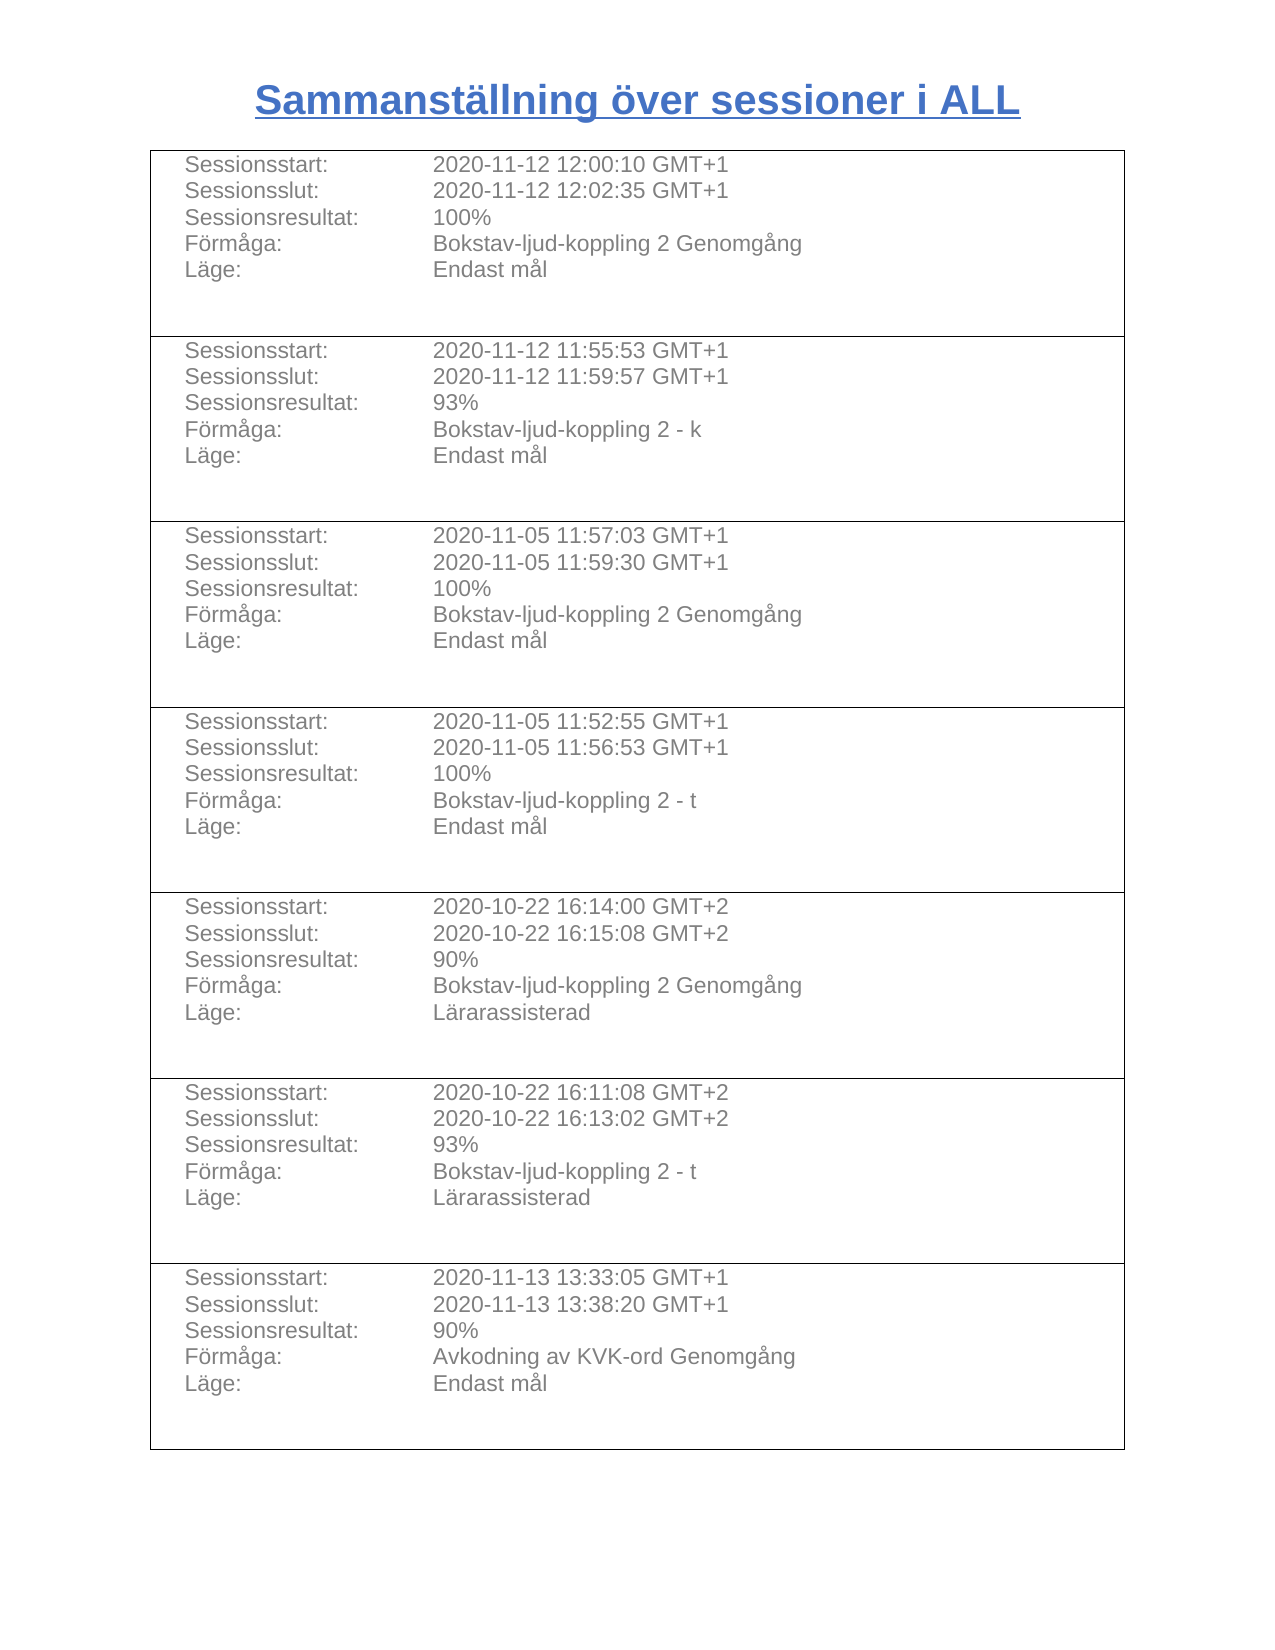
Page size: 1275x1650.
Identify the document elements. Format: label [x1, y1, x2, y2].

table_cell [151, 337, 1124, 521]
table_cell [151, 708, 1124, 892]
table_cell [151, 1264, 1124, 1449]
table_cell [151, 893, 1124, 1078]
table_cell [151, 522, 1124, 707]
table_cell [151, 1079, 1124, 1263]
table_cell [151, 151, 1124, 336]
